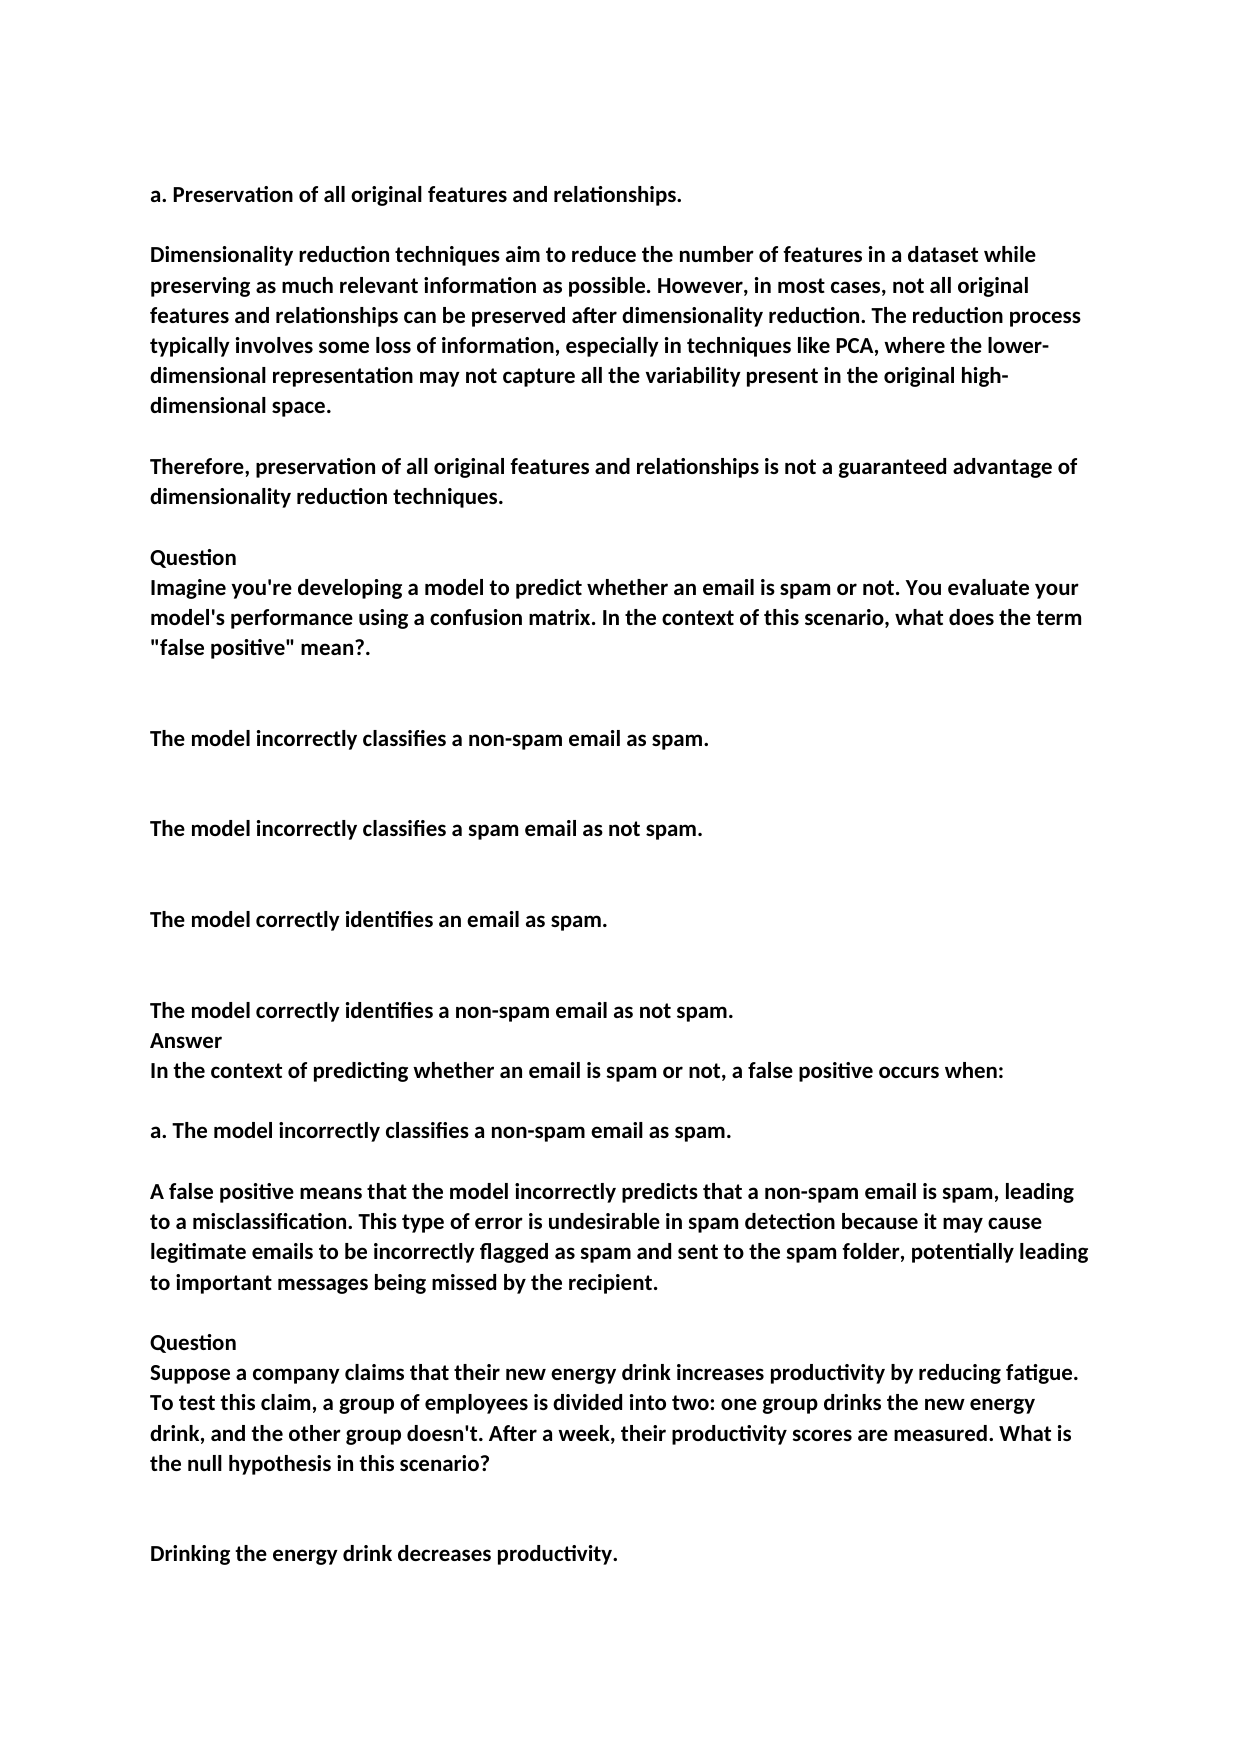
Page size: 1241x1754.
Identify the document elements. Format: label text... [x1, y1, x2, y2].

text Question [150, 1328, 1090, 1356]
text The model incorrectly classifies a spam email as not spam. [150, 814, 1090, 843]
text The model correctly identifies a non-spam email as not spam. [150, 996, 1090, 1024]
text Question [150, 543, 1090, 571]
text a. The model incorrectly classifies a non-spam email as spam. [150, 1117, 1090, 1145]
text Answer [150, 1026, 1090, 1054]
text The model correctly identifies an email as spam. [150, 905, 1090, 933]
text A false positive means that the model incorrectly predicts that a non-spam email is spam, leading to a misclassification. This type of error is undesirable in spam detection because it may cause legitimate emails to be incorrectly flagged as spam and sent to the spam folder, potentially leading to important messages being missed by the recipient. [150, 1177, 1090, 1296]
text Imagine you're developing a model to predict whether an email is spam or not. You evaluate your model's performance using a confusion matrix. In the context of this scenario, what does the term "false positive" mean?. [150, 573, 1090, 661]
text Drinking the energy drink decreases productivity. [150, 1539, 1090, 1568]
text Therefore, preservation of all original features and relationships is not a guaranteed advantage of dimensionality reduction techniques. [150, 452, 1090, 510]
text Suppose a company claims that their new energy drink increases productivity by reducing fatigue. To test this claim, a group of employees is divided into two: one group drinks the new energy drink, and the other group doesn't. After a week, their productivity scores are measured. What is the null hypothesis in this scenario? [150, 1358, 1090, 1477]
text In the context of predicting whether an email is spam or not, a false positive occurs when: [150, 1056, 1090, 1084]
text The model incorrectly classifies a non-spam email as spam. [150, 724, 1090, 752]
text Dimensionality reduction techniques aim to reduce the number of features in a dataset while preserving as much relevant information as possible. However, in most cases, not all original features and relationships can be preserved after dimensionality reduction. The reduction process typically involves some loss of information, especially in techniques like PCA, where the lower-dimensional representation may not capture all the variability present in the original high-dimensional space. [150, 241, 1090, 420]
text a. Preservation of all original features and relationships. [150, 180, 1090, 208]
